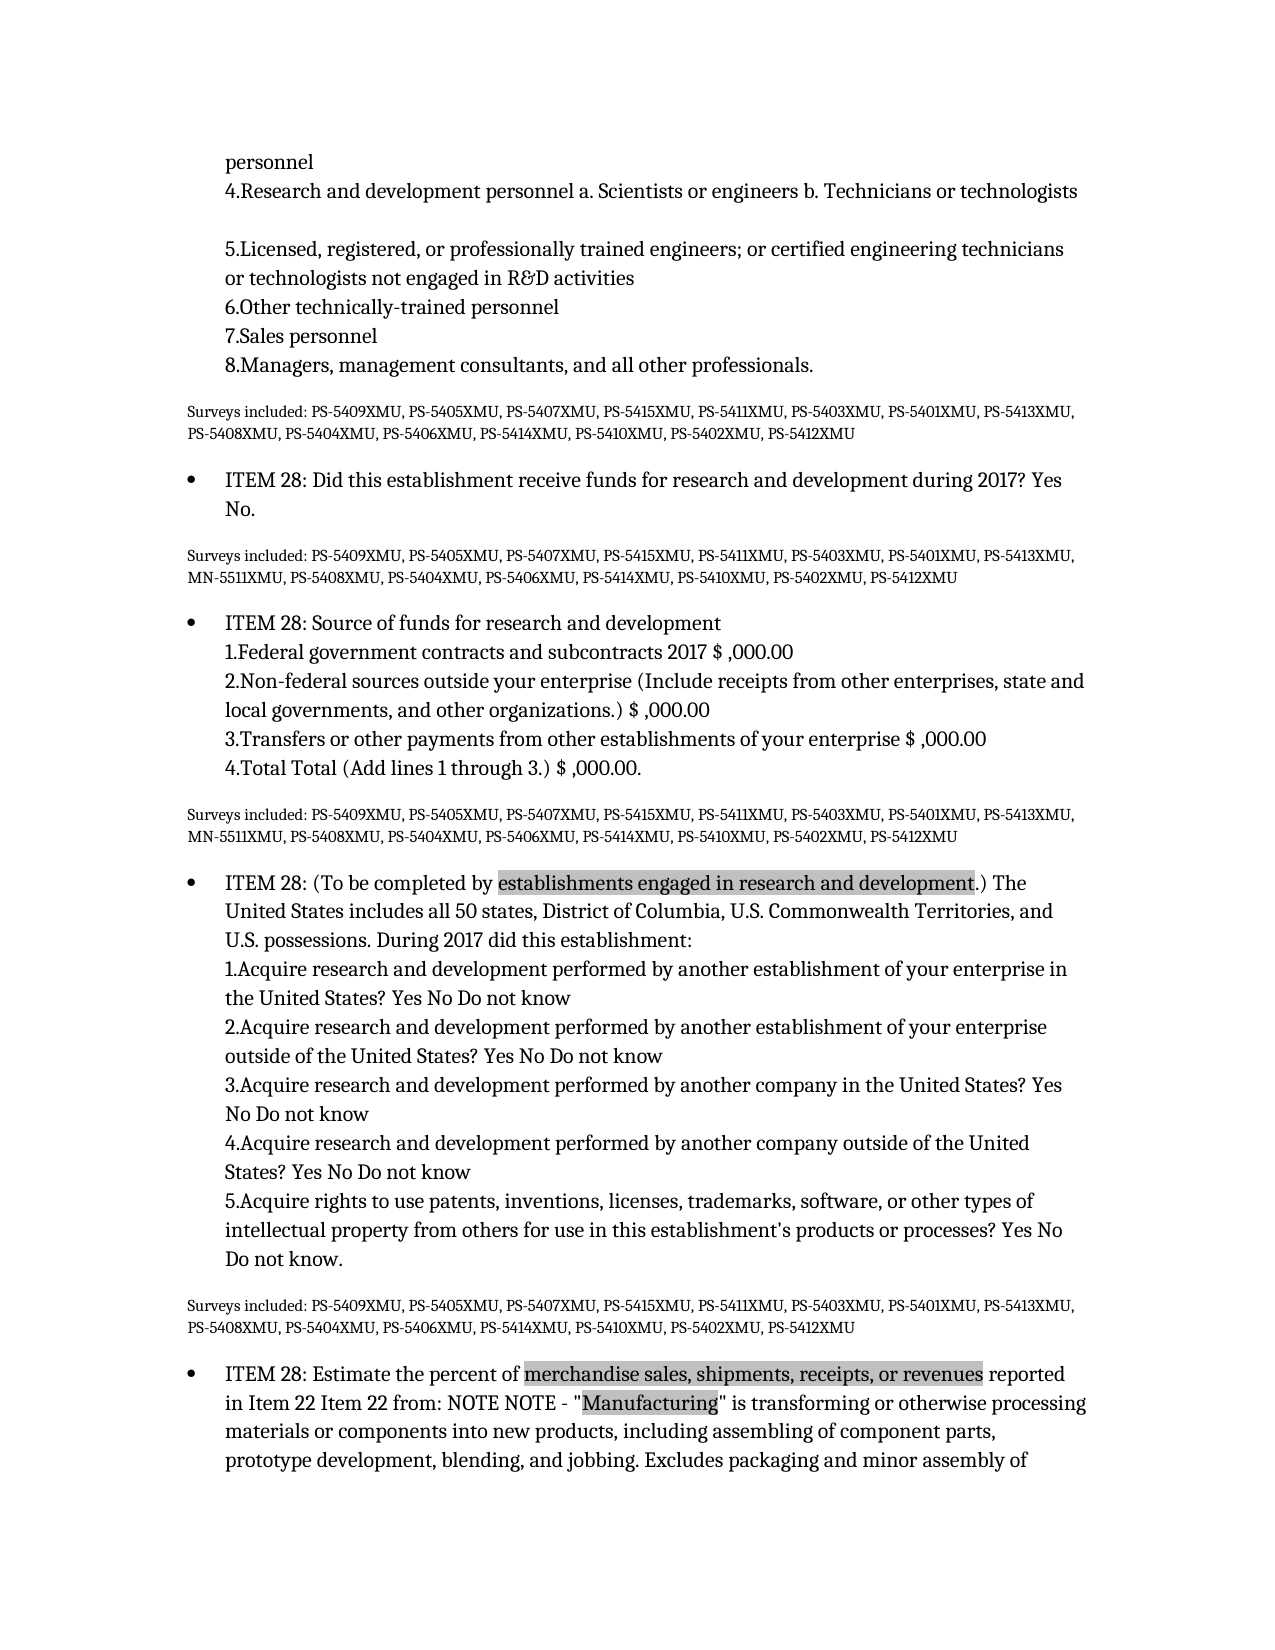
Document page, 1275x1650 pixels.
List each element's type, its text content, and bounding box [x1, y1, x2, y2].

text Surveys included: PS-5409XMU, PS-5405XMU, PS-5407XMU, PS-5415XMU, PS-5411XMU, PS-5403XMU, PS-5401XMU, PS-5413XMU, PS-5408XMU, PS-5404XMU, PS-5406XMU, PS-5414XMU, PS-5410XMU, PS-5402XMU, PS-5412XMU [187, 1296, 1087, 1338]
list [187, 1361, 1087, 1473]
list ITEM 28: Source of funds for research and development 1.Federal government contracts and subcontracts 2017 $ ,000.00 2.Non-federal sources outside your enterprise (Include receipts from other enterprises, state and local governments, and other organizations.) $ ,000.00 3.Transfers or other payments from other establishments of your enterprise $ ,000.00 4.Total Total (Add lines 1 through 3.) $ ,000.00. [187, 611, 1087, 781]
text Surveys included: PS-5409XMU, PS-5405XMU, PS-5407XMU, PS-5415XMU, PS-5411XMU, PS-5403XMU, PS-5401XMU, PS-5413XMU, MN-5511XMU, PS-5408XMU, PS-5404XMU, PS-5406XMU, PS-5414XMU, PS-5410XMU, PS-5402XMU, PS-5412XMU [187, 546, 1087, 587]
text Surveys included: PS-5409XMU, PS-5405XMU, PS-5407XMU, PS-5415XMU, PS-5411XMU, PS-5403XMU, PS-5401XMU, PS-5413XMU, PS-5408XMU, PS-5404XMU, PS-5406XMU, PS-5414XMU, PS-5410XMU, PS-5402XMU, PS-5412XMU [187, 402, 1087, 444]
text Surveys included: PS-5409XMU, PS-5405XMU, PS-5407XMU, PS-5415XMU, PS-5411XMU, PS-5403XMU, PS-5401XMU, PS-5413XMU, MN-5511XMU, PS-5408XMU, PS-5404XMU, PS-5406XMU, PS-5414XMU, PS-5410XMU, PS-5402XMU, PS-5412XMU [187, 805, 1087, 847]
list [187, 150, 1087, 378]
list ITEM 28: (To be completed by establishments engaged in research and development.) The United States includes all 50 states, District of Columbia, U.S. Commonwealth Territories, and U.S. possessions. During 2017 did this establishment: 1.Acquire research and development performed by another establishment of your enterprise in the United States? Yes No Do not know 2.Acquire research and development performed by another establishment of your enterprise outside of the United States? Yes No Do not know 3.Acquire research and development performed by another company in the United States? Yes No Do not know 4.Acquire research and development performed by another company outside of the United States? Yes No Do not know 5.Acquire rights to use patents, inventions, licenses, trademarks, software, or other types of intellectual property from others for use in this establishment's products or processes? Yes No Do not know. [187, 870, 1087, 1272]
list ITEM 28: Did this establishment receive funds for research and development during 2017? Yes No. [187, 467, 1087, 521]
